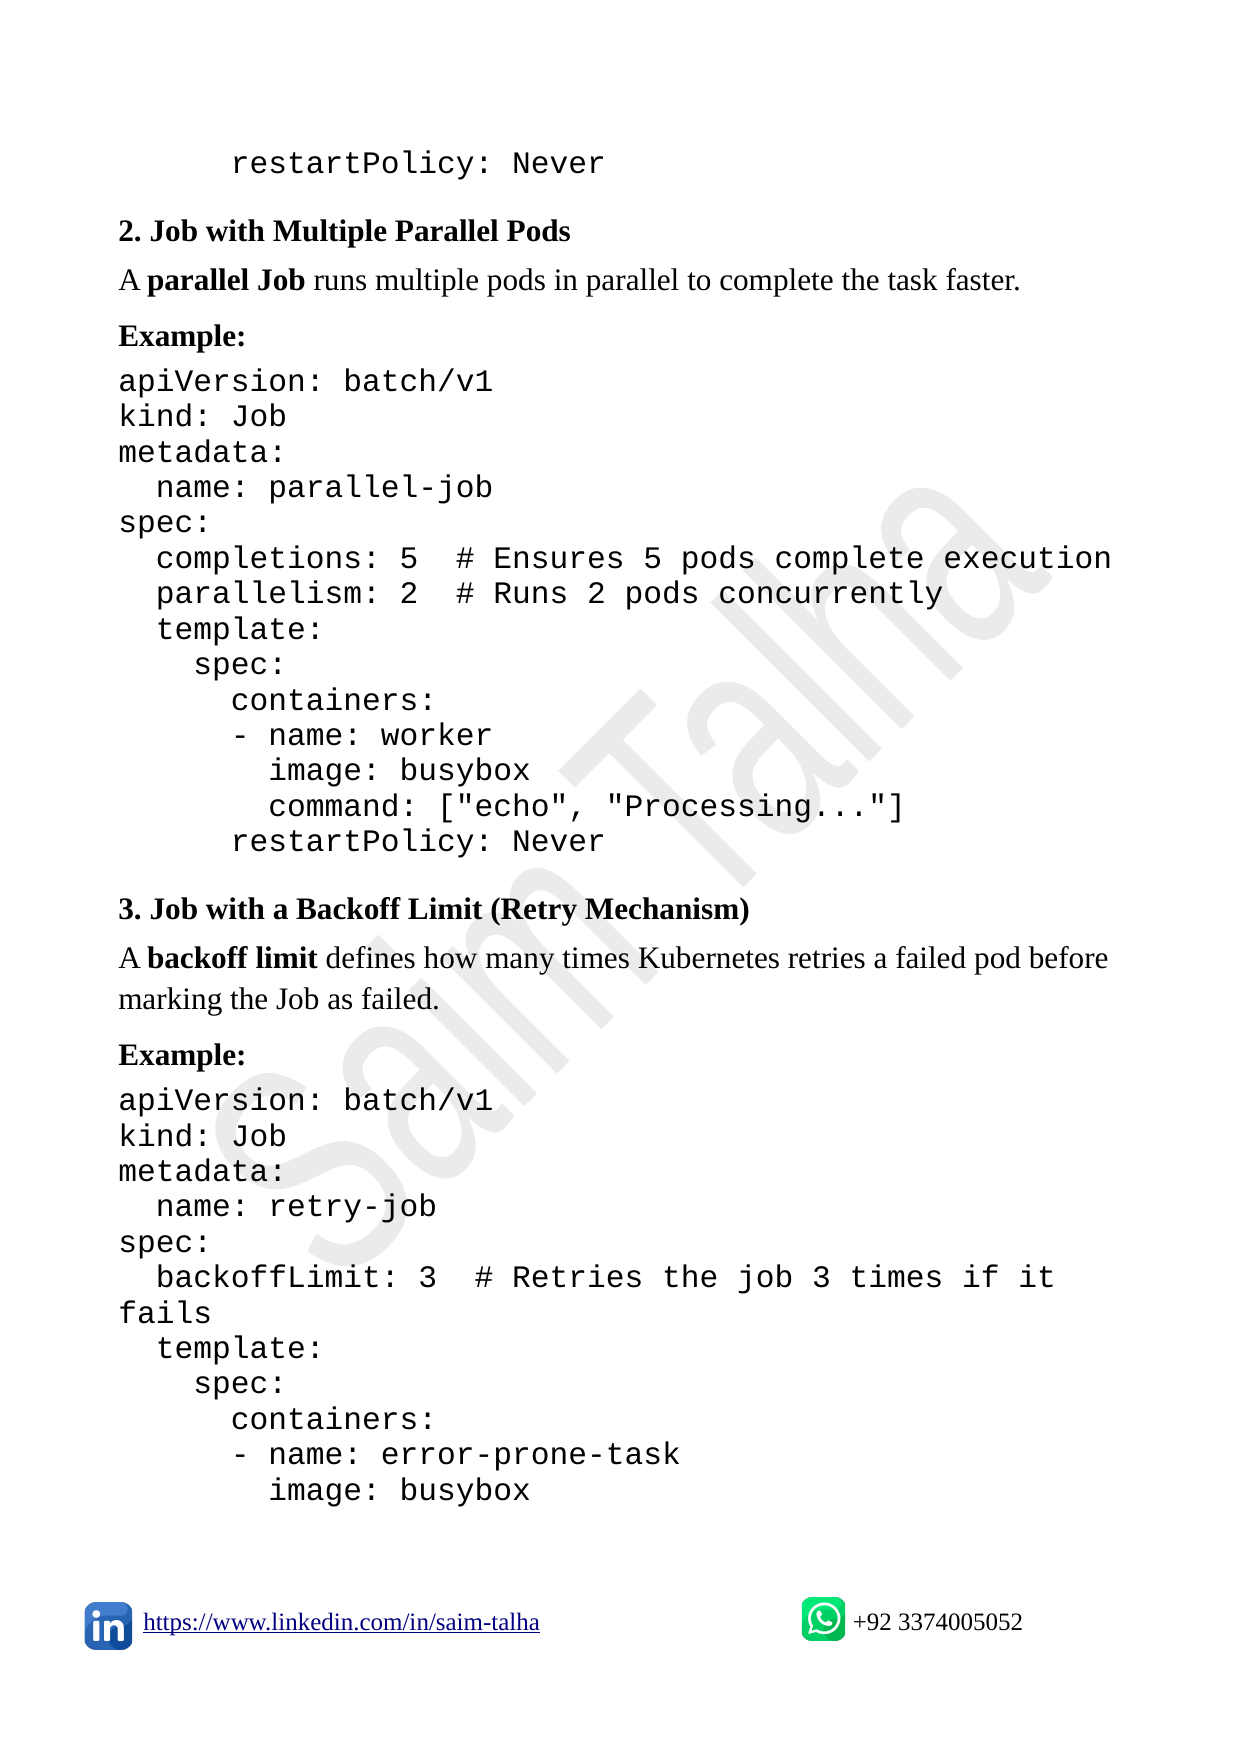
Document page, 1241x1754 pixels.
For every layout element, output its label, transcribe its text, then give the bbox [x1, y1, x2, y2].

text completions: 5 # Ensures 5 pods complete execution [118, 542, 1122, 578]
text image: busybox [118, 1474, 1122, 1509]
text template: [118, 613, 1122, 648]
text - name: error-prone-task [118, 1439, 1122, 1474]
subtitle 2. Job with Multiple Parallel Pods [118, 212, 1122, 248]
text A parallel Job runs multiple pods in parallel to complete the task faster. [118, 261, 1122, 297]
text backoffLimit: 3 # Retries the job 3 times if it fails [118, 1262, 1122, 1332]
text kind: Job [118, 401, 1122, 436]
subtitle Example: [118, 317, 1122, 353]
text image: busybox [118, 755, 1122, 790]
text containers: [118, 1403, 1122, 1439]
picture [84, 1602, 133, 1650]
subtitle Example: [118, 1036, 1122, 1072]
text command: ["echo", "Processing..."] [118, 790, 1122, 826]
text spec: [118, 648, 1122, 684]
picture [801, 1597, 846, 1641]
text metadata: [118, 436, 1122, 471]
subtitle 3. Job with a Backoff Limit (Retry Mechanism) [118, 891, 1122, 926]
text template: [118, 1332, 1122, 1368]
text - name: worker [118, 719, 1122, 755]
text parallelism: 2 # Runs 2 pods concurrently [118, 578, 1122, 613]
text name: parallel-job [118, 471, 1122, 507]
text spec: [118, 507, 1122, 542]
text name: retry-job [118, 1191, 1122, 1226]
text metadata: [118, 1155, 1122, 1191]
text A backoff limit defines how many times Kubernetes retries a failed pod before marking the Job as failed. [118, 939, 1122, 1016]
text apiVersion: batch/v1 [118, 1084, 1122, 1120]
text spec: [118, 1226, 1122, 1262]
text spec: [118, 1368, 1122, 1403]
text restartPolicy: Never [118, 826, 1122, 861]
text containers: [118, 684, 1122, 719]
text restartPolicy: Never [118, 148, 1122, 183]
text kind: Job [118, 1120, 1122, 1155]
text apiVersion: batch/v1 [118, 365, 1122, 401]
